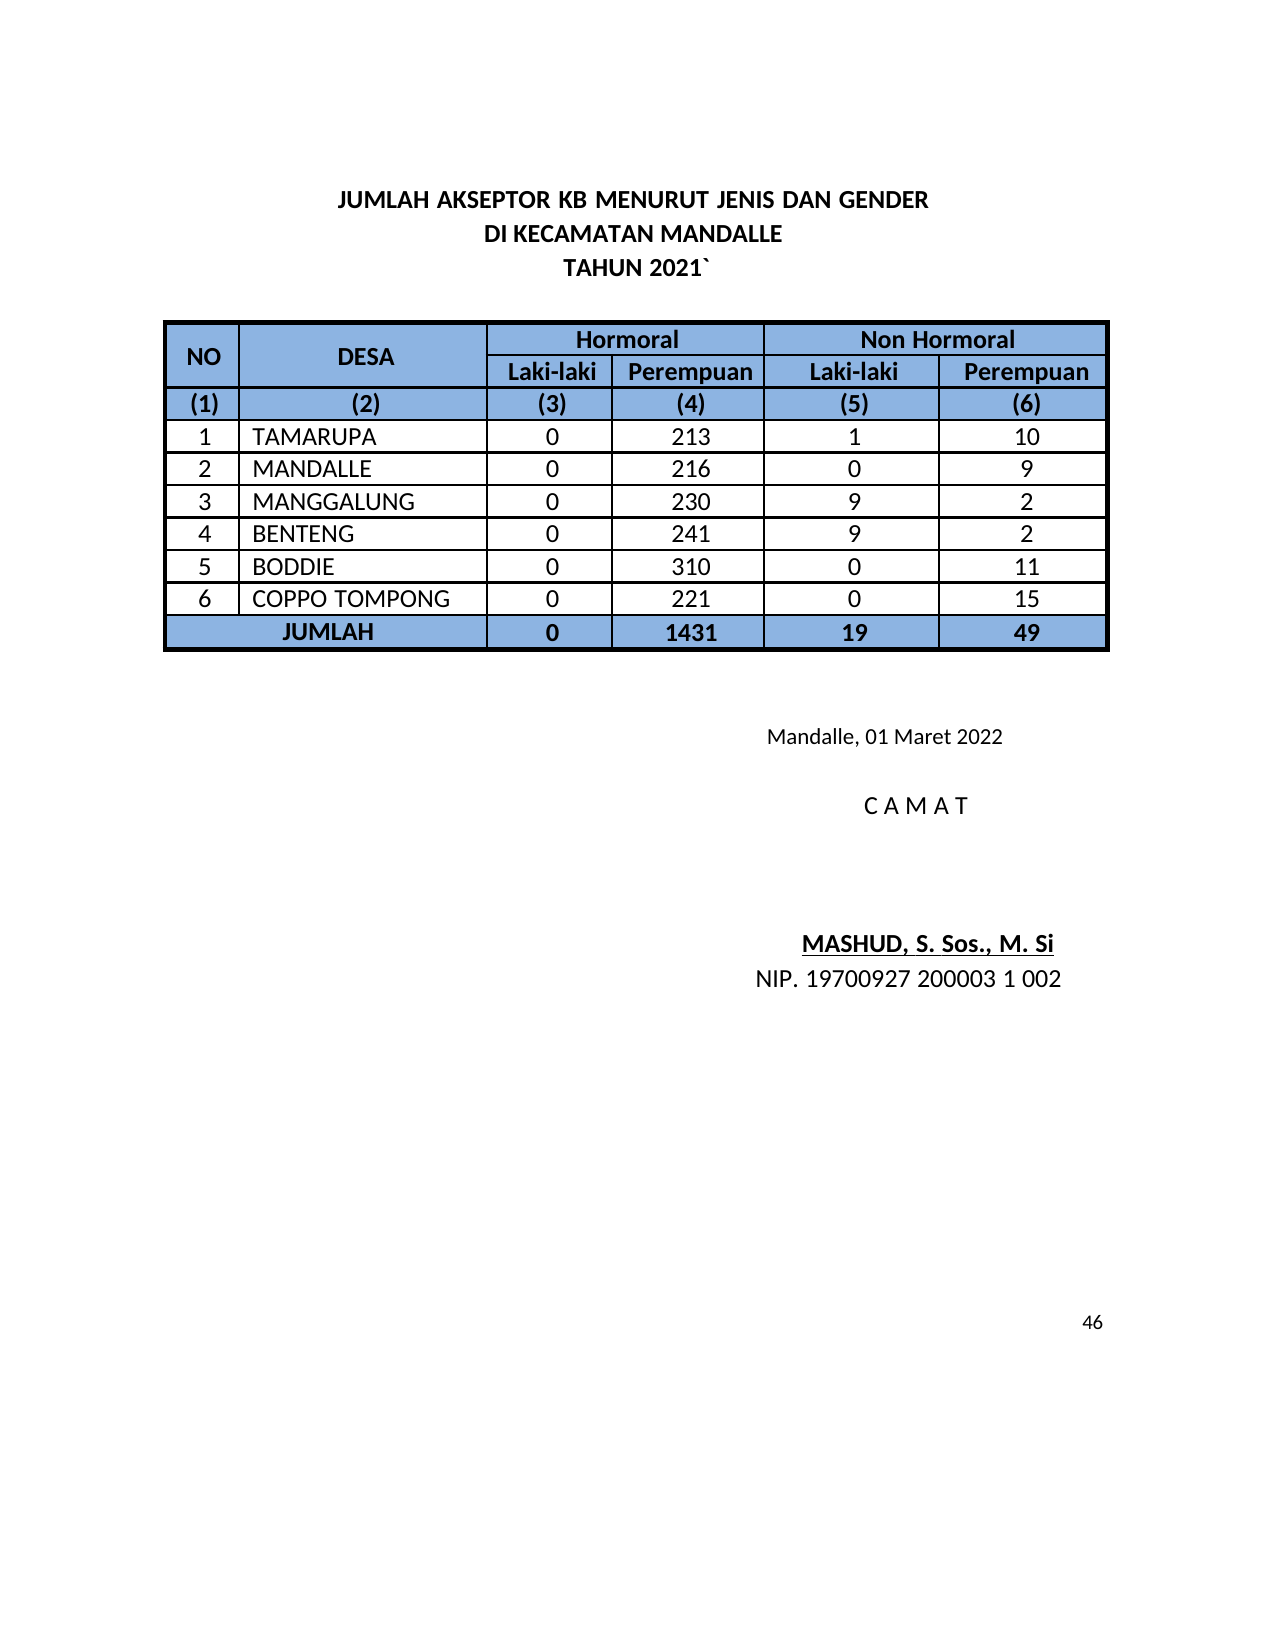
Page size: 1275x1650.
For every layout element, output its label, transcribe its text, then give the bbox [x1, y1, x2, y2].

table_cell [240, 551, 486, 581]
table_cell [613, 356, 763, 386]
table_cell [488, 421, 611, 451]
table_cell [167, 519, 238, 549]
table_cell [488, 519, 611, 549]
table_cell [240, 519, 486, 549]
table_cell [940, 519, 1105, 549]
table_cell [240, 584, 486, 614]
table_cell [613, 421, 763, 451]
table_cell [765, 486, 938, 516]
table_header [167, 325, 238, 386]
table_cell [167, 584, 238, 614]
text NIP. 19700927 200003 1 002 [755, 962, 1121, 993]
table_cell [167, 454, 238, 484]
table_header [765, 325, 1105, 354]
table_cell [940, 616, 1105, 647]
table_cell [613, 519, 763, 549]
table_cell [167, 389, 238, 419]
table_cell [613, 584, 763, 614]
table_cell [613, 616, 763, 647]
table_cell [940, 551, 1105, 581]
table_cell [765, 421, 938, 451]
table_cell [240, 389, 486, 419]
text C A M A T [152, 789, 967, 821]
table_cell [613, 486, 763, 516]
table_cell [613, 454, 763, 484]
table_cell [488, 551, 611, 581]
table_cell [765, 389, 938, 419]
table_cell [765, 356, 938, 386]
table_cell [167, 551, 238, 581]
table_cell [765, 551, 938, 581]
text JUMLAH AKSEPTOR KB MENURUT JENIS DAN GENDER DI KECAMATAN MANDALLE [337, 183, 930, 249]
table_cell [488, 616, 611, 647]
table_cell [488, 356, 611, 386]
text 46 [152, 1309, 1103, 1335]
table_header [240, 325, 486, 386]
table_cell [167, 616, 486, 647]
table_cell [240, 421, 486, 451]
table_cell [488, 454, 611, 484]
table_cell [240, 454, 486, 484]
text TAHUN 2021` [254, 252, 1019, 283]
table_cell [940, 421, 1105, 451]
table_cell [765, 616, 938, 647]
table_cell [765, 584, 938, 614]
text MASHUD, S. Sos., M. Si [152, 927, 1054, 959]
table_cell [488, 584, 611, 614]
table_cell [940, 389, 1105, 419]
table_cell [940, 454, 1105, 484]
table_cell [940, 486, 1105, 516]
text Mandalle, 01 Maret 2022 [767, 722, 1121, 750]
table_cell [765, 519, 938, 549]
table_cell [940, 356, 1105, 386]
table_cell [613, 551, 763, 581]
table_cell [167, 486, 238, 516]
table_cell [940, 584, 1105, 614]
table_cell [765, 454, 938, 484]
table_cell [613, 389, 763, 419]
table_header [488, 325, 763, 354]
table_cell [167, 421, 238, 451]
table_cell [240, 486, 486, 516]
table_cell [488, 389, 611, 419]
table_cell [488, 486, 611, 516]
